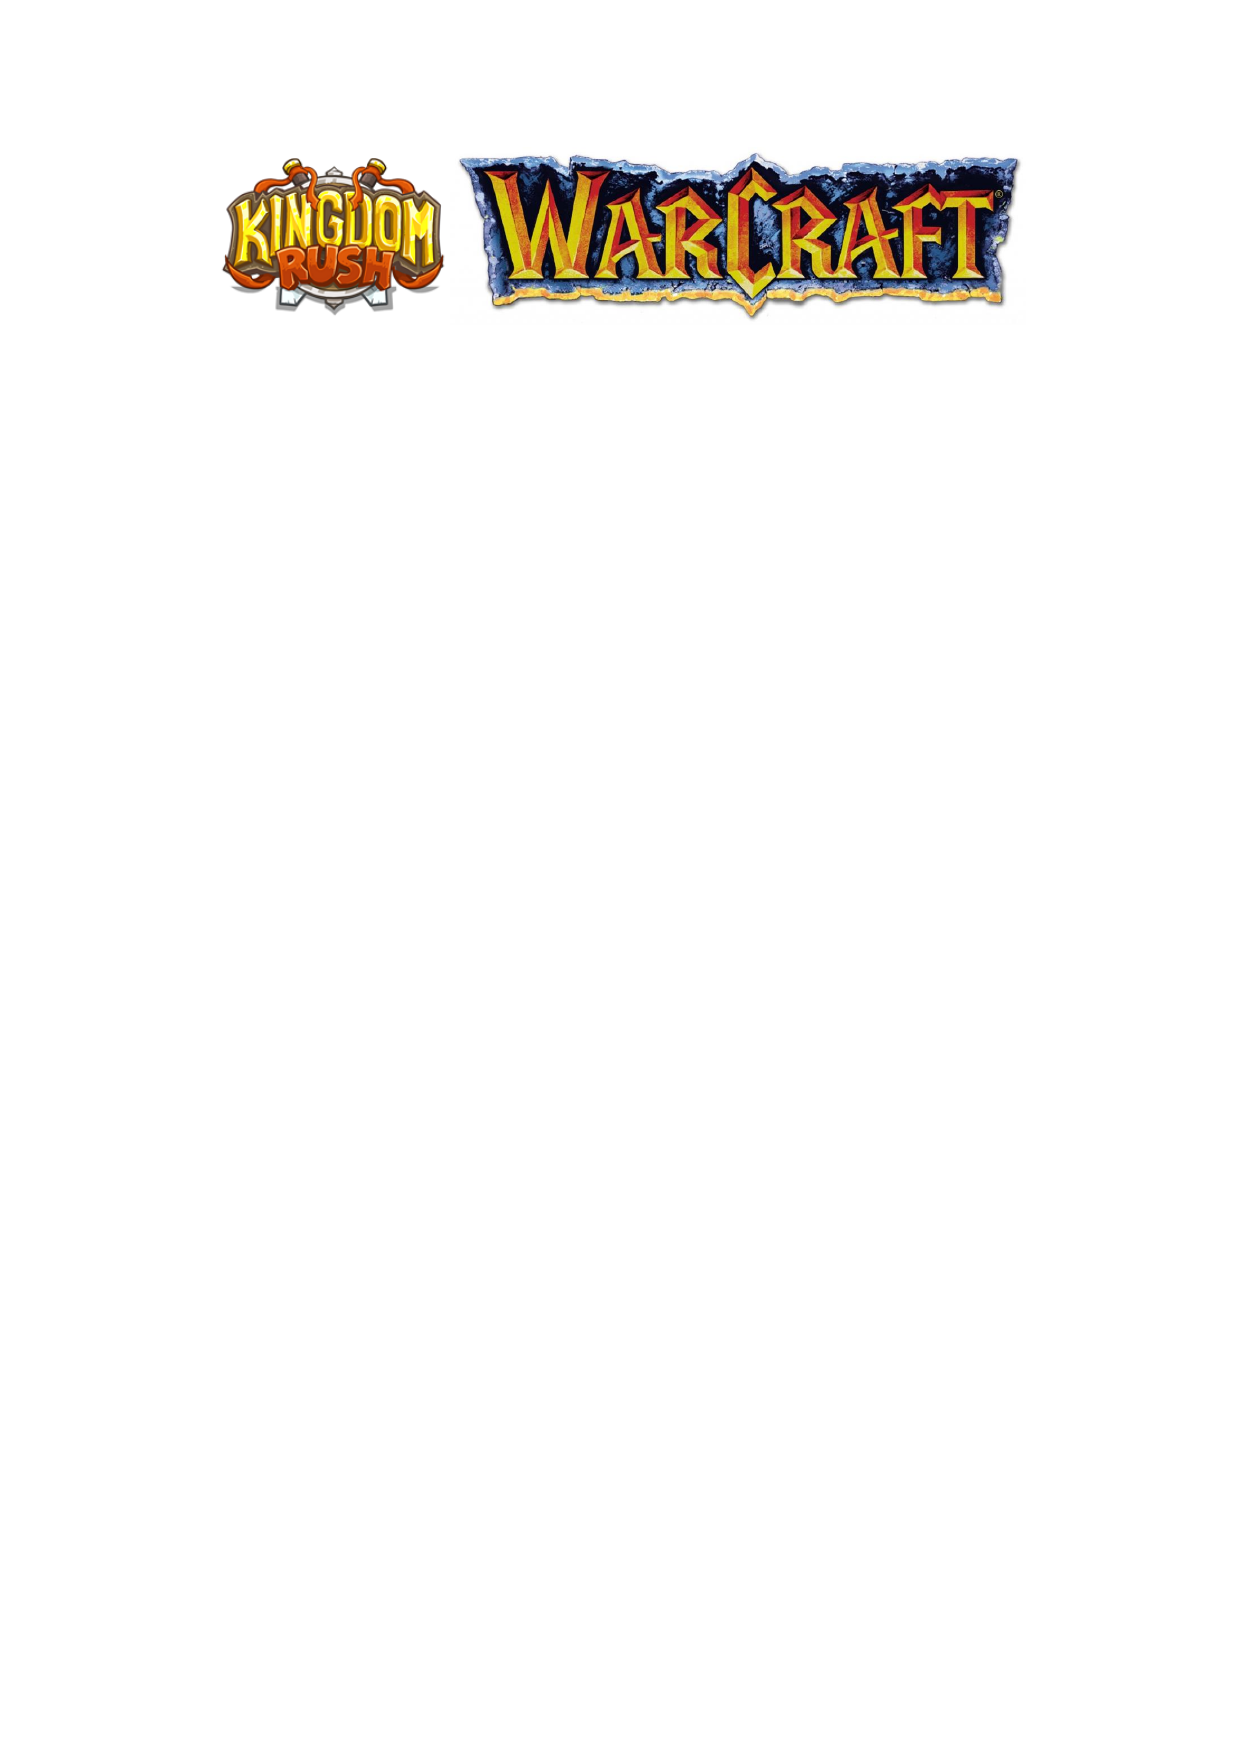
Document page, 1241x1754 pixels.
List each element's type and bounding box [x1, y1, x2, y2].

picture [214, 147, 1027, 325]
